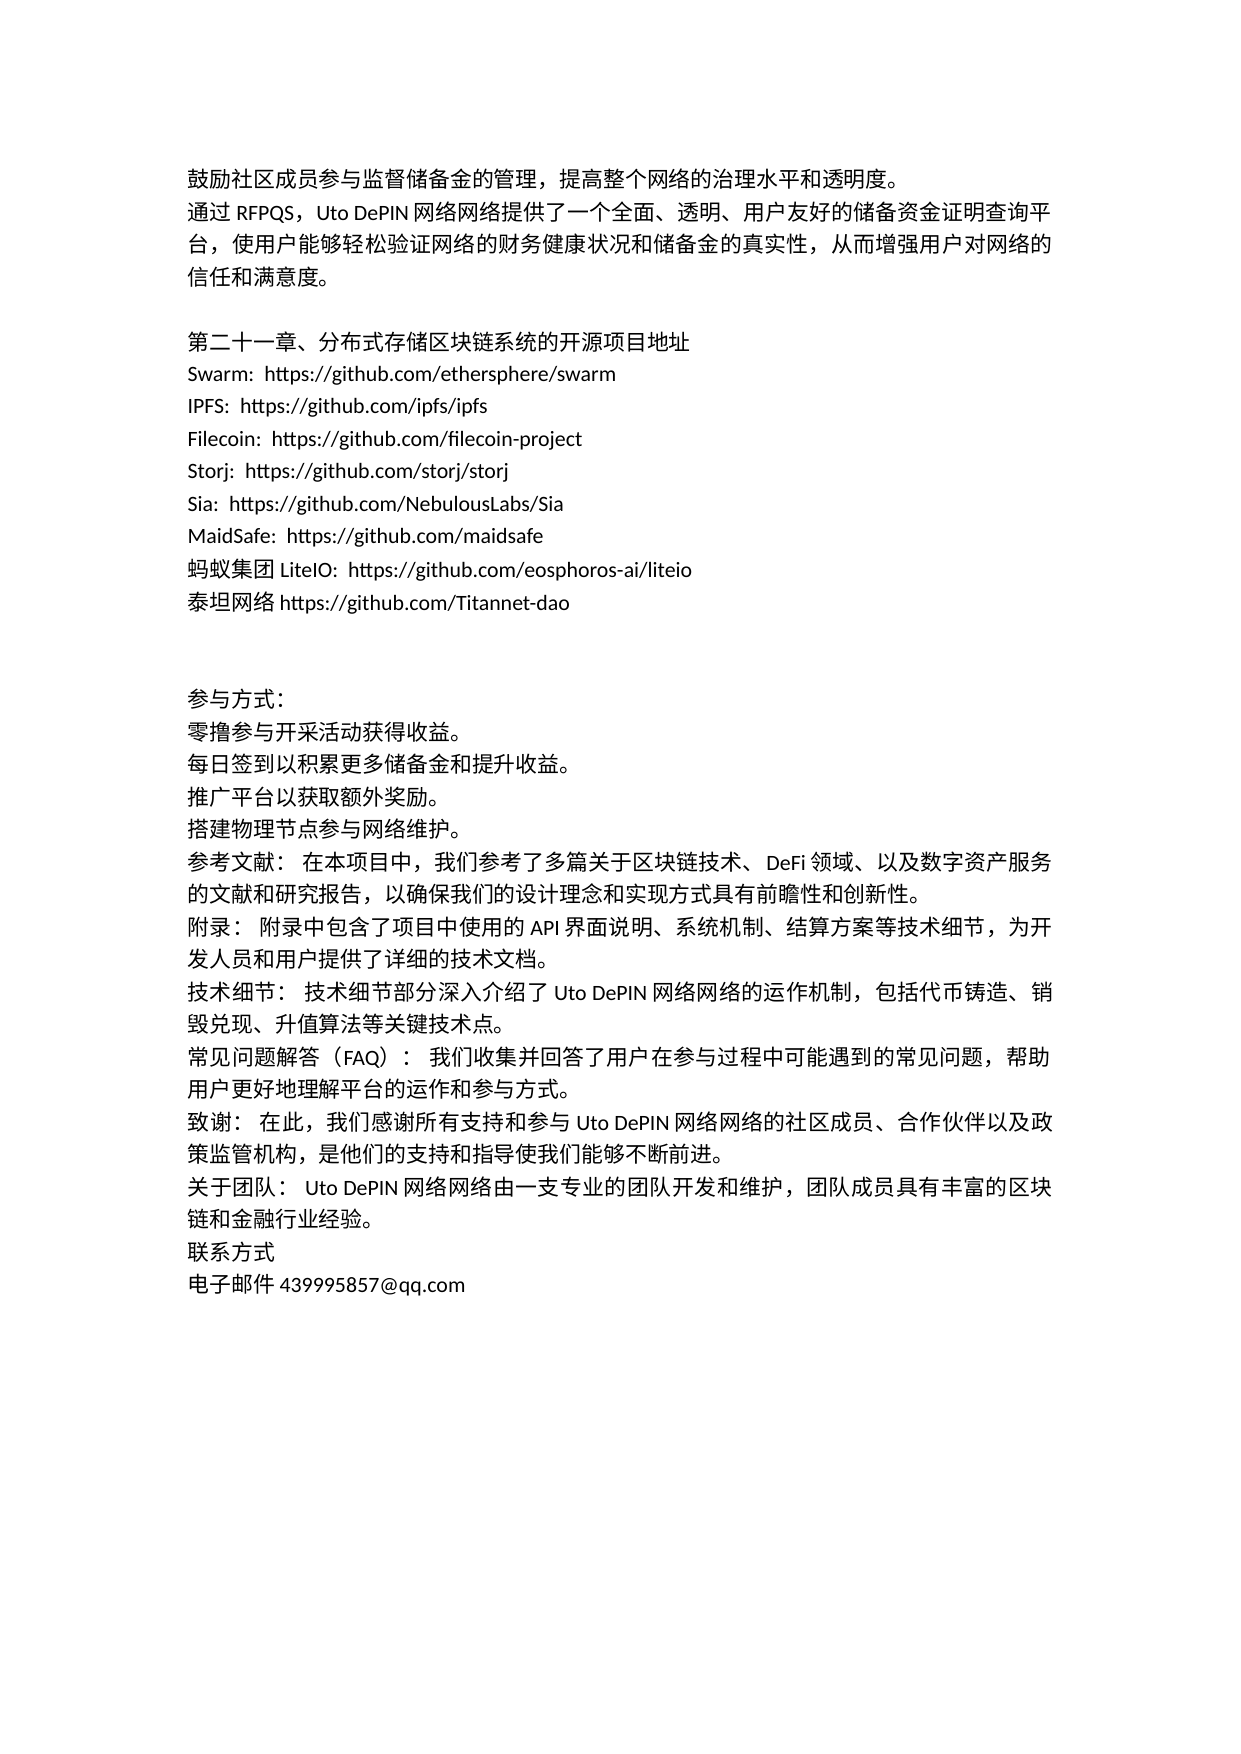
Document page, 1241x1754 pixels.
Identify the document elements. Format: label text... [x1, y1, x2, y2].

text MaidSafe: https://github.com/maidsafe [187, 519, 1053, 552]
text 联系方式 [187, 1234, 1053, 1267]
text 搭建物理节点参与网络维护。 [187, 812, 1053, 844]
text 蚂蚁集团 LiteIO: https://github.com/eosphoros-ai/liteio [187, 552, 1053, 584]
text 参与方式： [187, 682, 1053, 714]
text 泰坦网络https://github.com/Titannet-dao [187, 584, 1053, 617]
text 零撸参与开采活动获得收益。 [187, 714, 1053, 747]
text Sia: https://github.com/NebulousLabs/Sia [187, 487, 1053, 519]
text IPFS: https://github.com/ipfs/ipfs [187, 389, 1053, 422]
text 每日签到以积累更多储备金和提升收益。 [187, 747, 1053, 779]
text 技术细节： 技术细节部分深入介绍了Uto DePIN网络网络的运作机制，包括代币铸造、销毁兑现、升值算法等关键技术点。 [187, 974, 1053, 1039]
text Storj: https://github.com/storj/storj [187, 454, 1053, 487]
text 参考文献： 在本项目中，我们参考了多篇关于区块链技术、DeFi领域、以及数字资产服务的文献和研究报告，以确保我们的设计理念和实现方式具有前瞻性和创新性。 [187, 844, 1053, 909]
text 致谢： 在此，我们感谢所有支持和参与Uto DePIN网络网络的社区成员、合作伙伴以及政策监管机构，是他们的支持和指导使我们能够不断前进。 [187, 1104, 1053, 1169]
text 第二十一章、分布式存储区块链系统的开源项目地址 [187, 324, 1053, 357]
text 通过RFPQS，Uto DePIN网络网络提供了一个全面、透明、用户友好的储备资金证明查询平台，使用户能够轻松验证网络的财务健康状况和储备金的真实性，从而增强用户对网络的信任和满意度。 [187, 194, 1053, 292]
text Swarm: https://github.com/ethersphere/swarm [187, 357, 1053, 389]
text 常见问题解答（FAQ）： 我们收集并回答了用户在参与过程中可能遇到的常见问题，帮助用户更好地理解平台的运作和参与方式。 [187, 1039, 1053, 1104]
text Filecoin: https://github.com/filecoin-project [187, 422, 1053, 454]
text 附录： 附录中包含了项目中使用的API界面说明、系统机制、结算方案等技术细节，为开发人员和用户提供了详细的技术文档。 [187, 909, 1053, 974]
text 电子邮件439995857@qq.com [187, 1267, 1053, 1299]
text 鼓励社区成员参与监督储备金的管理，提高整个网络的治理水平和透明度。 [187, 162, 1053, 194]
text 推广平台以获取额外奖励。 [187, 779, 1053, 812]
text 关于团队： Uto DePIN网络网络由一支专业的团队开发和维护，团队成员具有丰富的区块链和金融行业经验。 [187, 1169, 1053, 1234]
